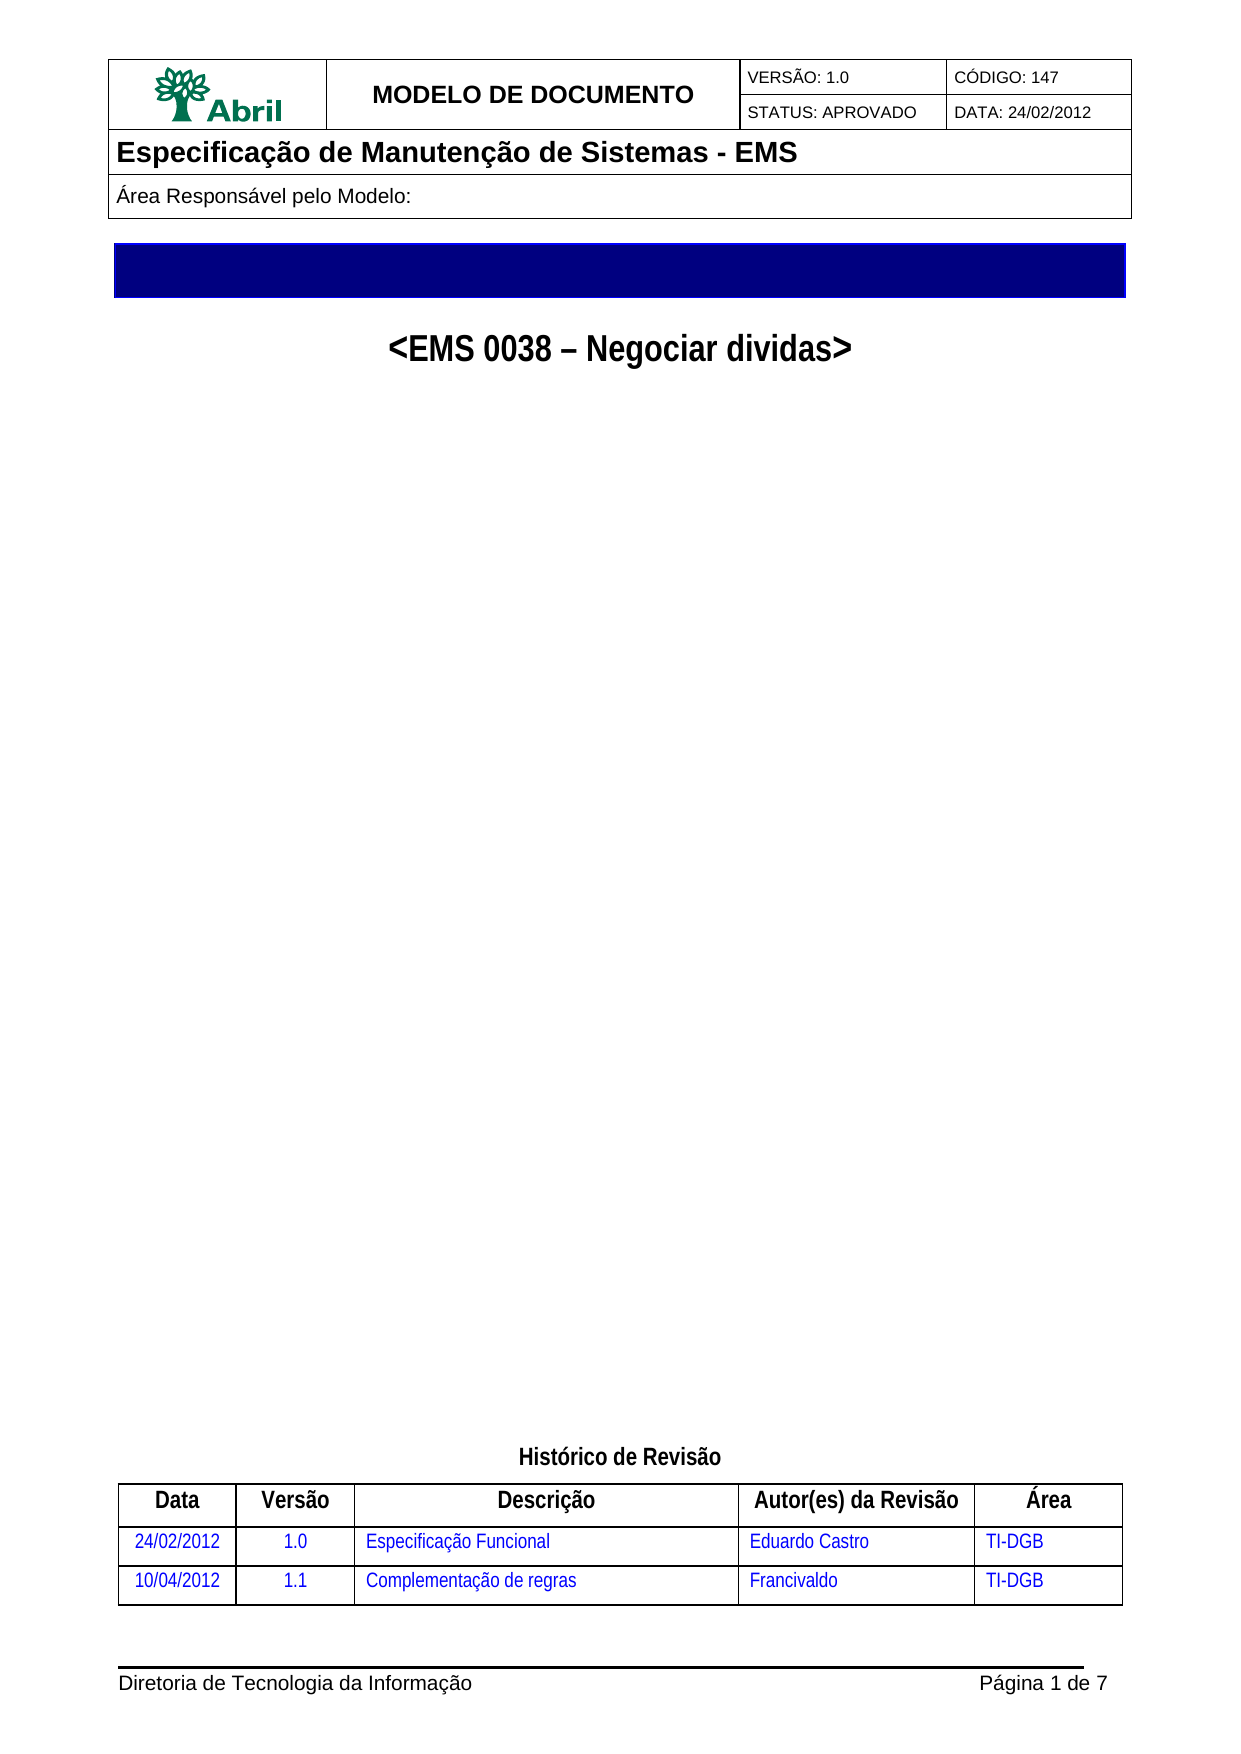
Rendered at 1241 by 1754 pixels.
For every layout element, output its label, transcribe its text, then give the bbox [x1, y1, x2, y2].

table_cell TI-DGB [975, 1567, 1122, 1604]
table_cell 1.0 [237, 1528, 354, 1565]
table_cell 24/02/2012 [119, 1528, 235, 1565]
table_header Versão [237, 1485, 354, 1526]
title Histórico de Revisão [118, 1442, 1122, 1471]
table_cell 10/04/2012 [119, 1567, 235, 1604]
table_cell TI-DGB [975, 1528, 1122, 1565]
table_header Descrição [355, 1485, 738, 1526]
table_header Autor(es) da Revisão [739, 1485, 974, 1526]
list <EMS 0038 – Negociar dividas> [118, 322, 1122, 370]
table_cell Complementação de regras [355, 1567, 738, 1604]
table_cell Eduardo Castro [739, 1528, 974, 1565]
table_header Área [975, 1485, 1122, 1526]
table_cell Especificação Funcional [355, 1528, 738, 1565]
table_cell 1.1 [237, 1567, 354, 1604]
table_cell Francivaldo [739, 1567, 974, 1604]
table_header Data [119, 1485, 235, 1526]
